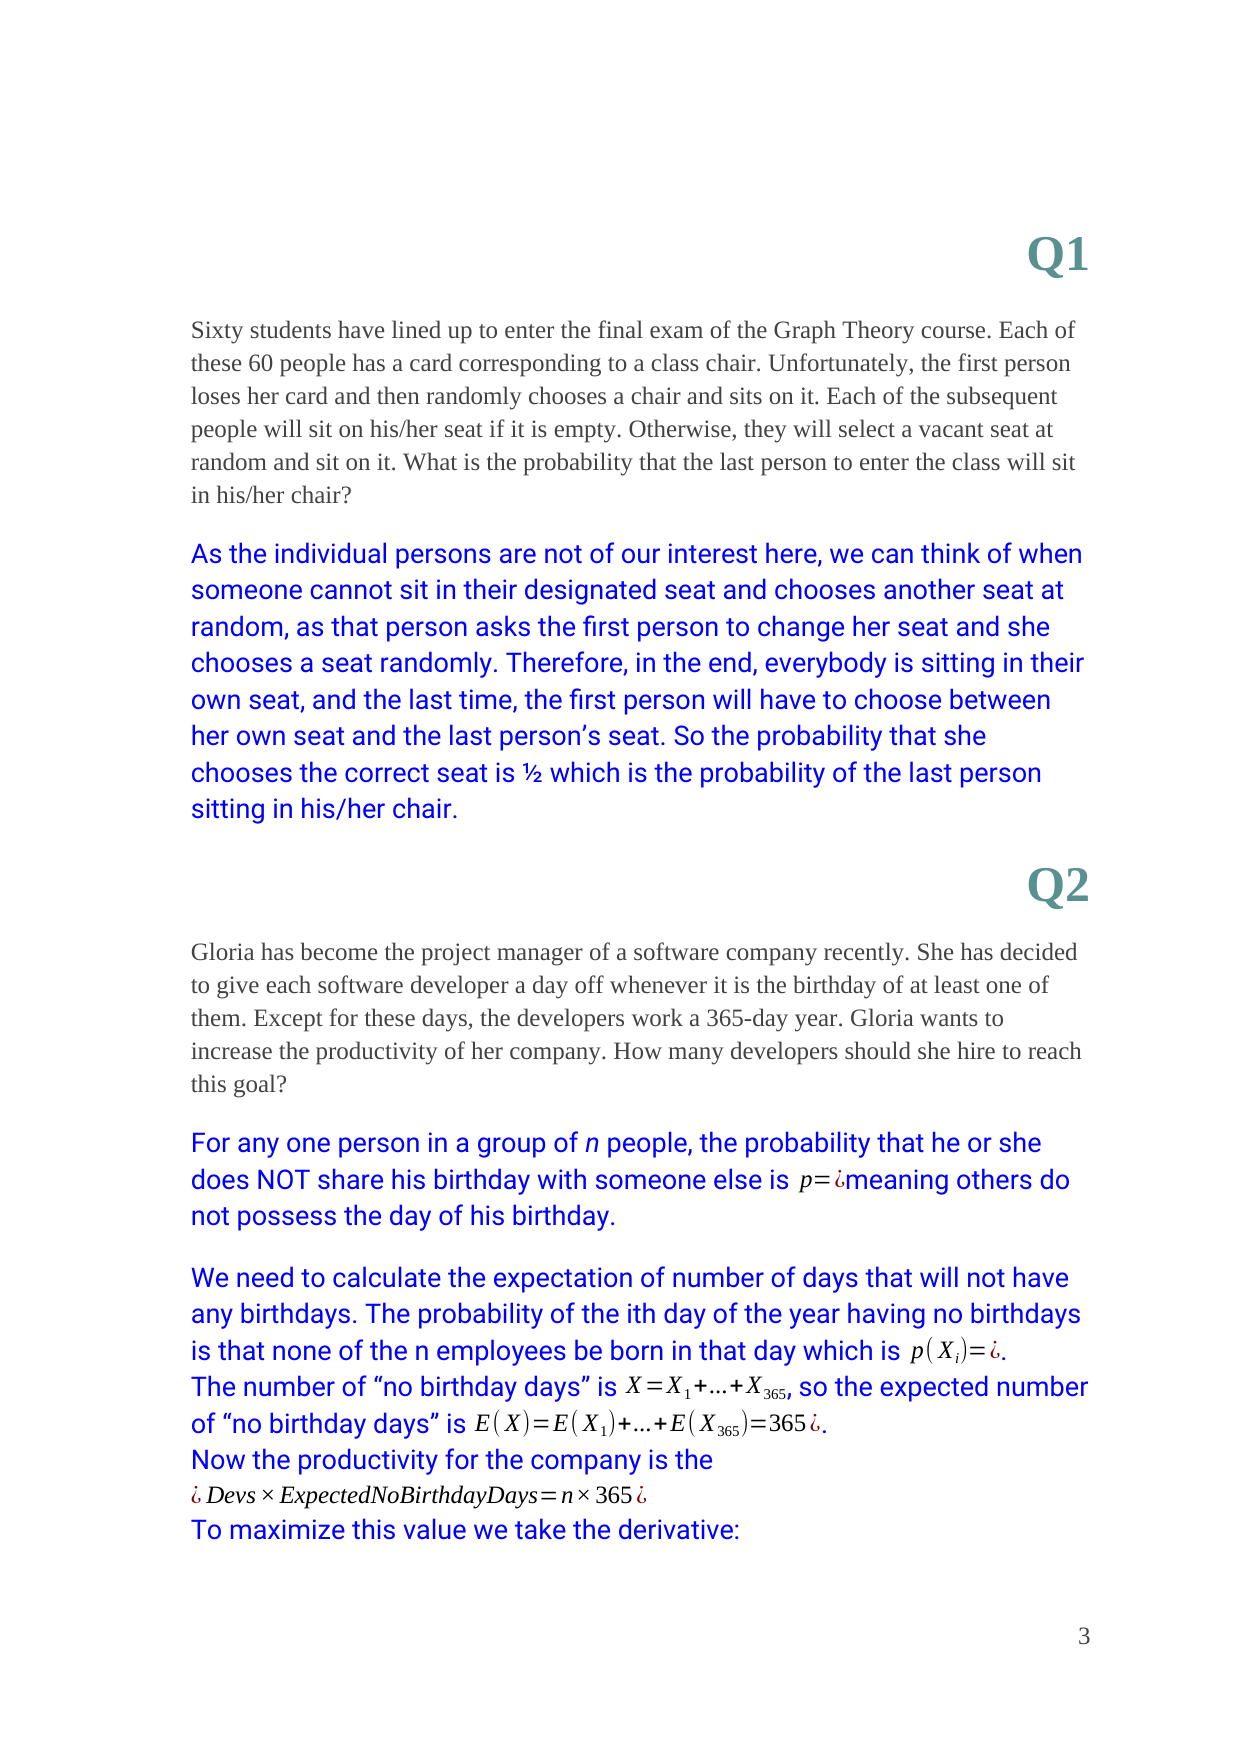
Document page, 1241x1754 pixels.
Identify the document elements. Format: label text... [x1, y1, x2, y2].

text Sixty students have lined up to enter the final exam of the Graph Theory course. Each of these 60 people has a card corresponding to a class chair. Unfortunately, the first person loses her card and then randomly chooses a chair and sits on it. Each of the subsequent people will sit on his/her seat if it is empty. Otherwise, they will select a vacant seat at random and sit on it. What is the probability that the last person to enter the class will sit in his/her chair? [191, 315, 1090, 509]
subtitle Q1 [186, 224, 1090, 282]
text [191, 1262, 1090, 1546]
text Gloria has become the project manager of a software company recently. She has decided to give each software developer a day off whenever it is the birthday of at least one of them. Except for these days, the developers work a 365-day year. Gloria wants to increase the productivity of her company. How many developers should she hire to reach this goal? [191, 937, 1090, 1098]
subtitle Q2 [186, 855, 1090, 912]
text For any one person in a group of n people, the probability that he or she does NOT share his birthday with someone else is meaning others do not possess the day of his birthday. [191, 1127, 1090, 1232]
text As the individual persons are not of our interest here, we can think of when someone cannot sit in their designated seat and chooses another seat at random, as that person asks the first person to change her seat and she chooses a seat randomly. Therefore, in the end, everybody is sitting in their own seat, and the last time, the first person will have to choose between her own seat and the last person’s seat. So the probability that she chooses the correct seat is ½ which is the probability of the last person sitting in his/her chair. [191, 538, 1090, 825]
